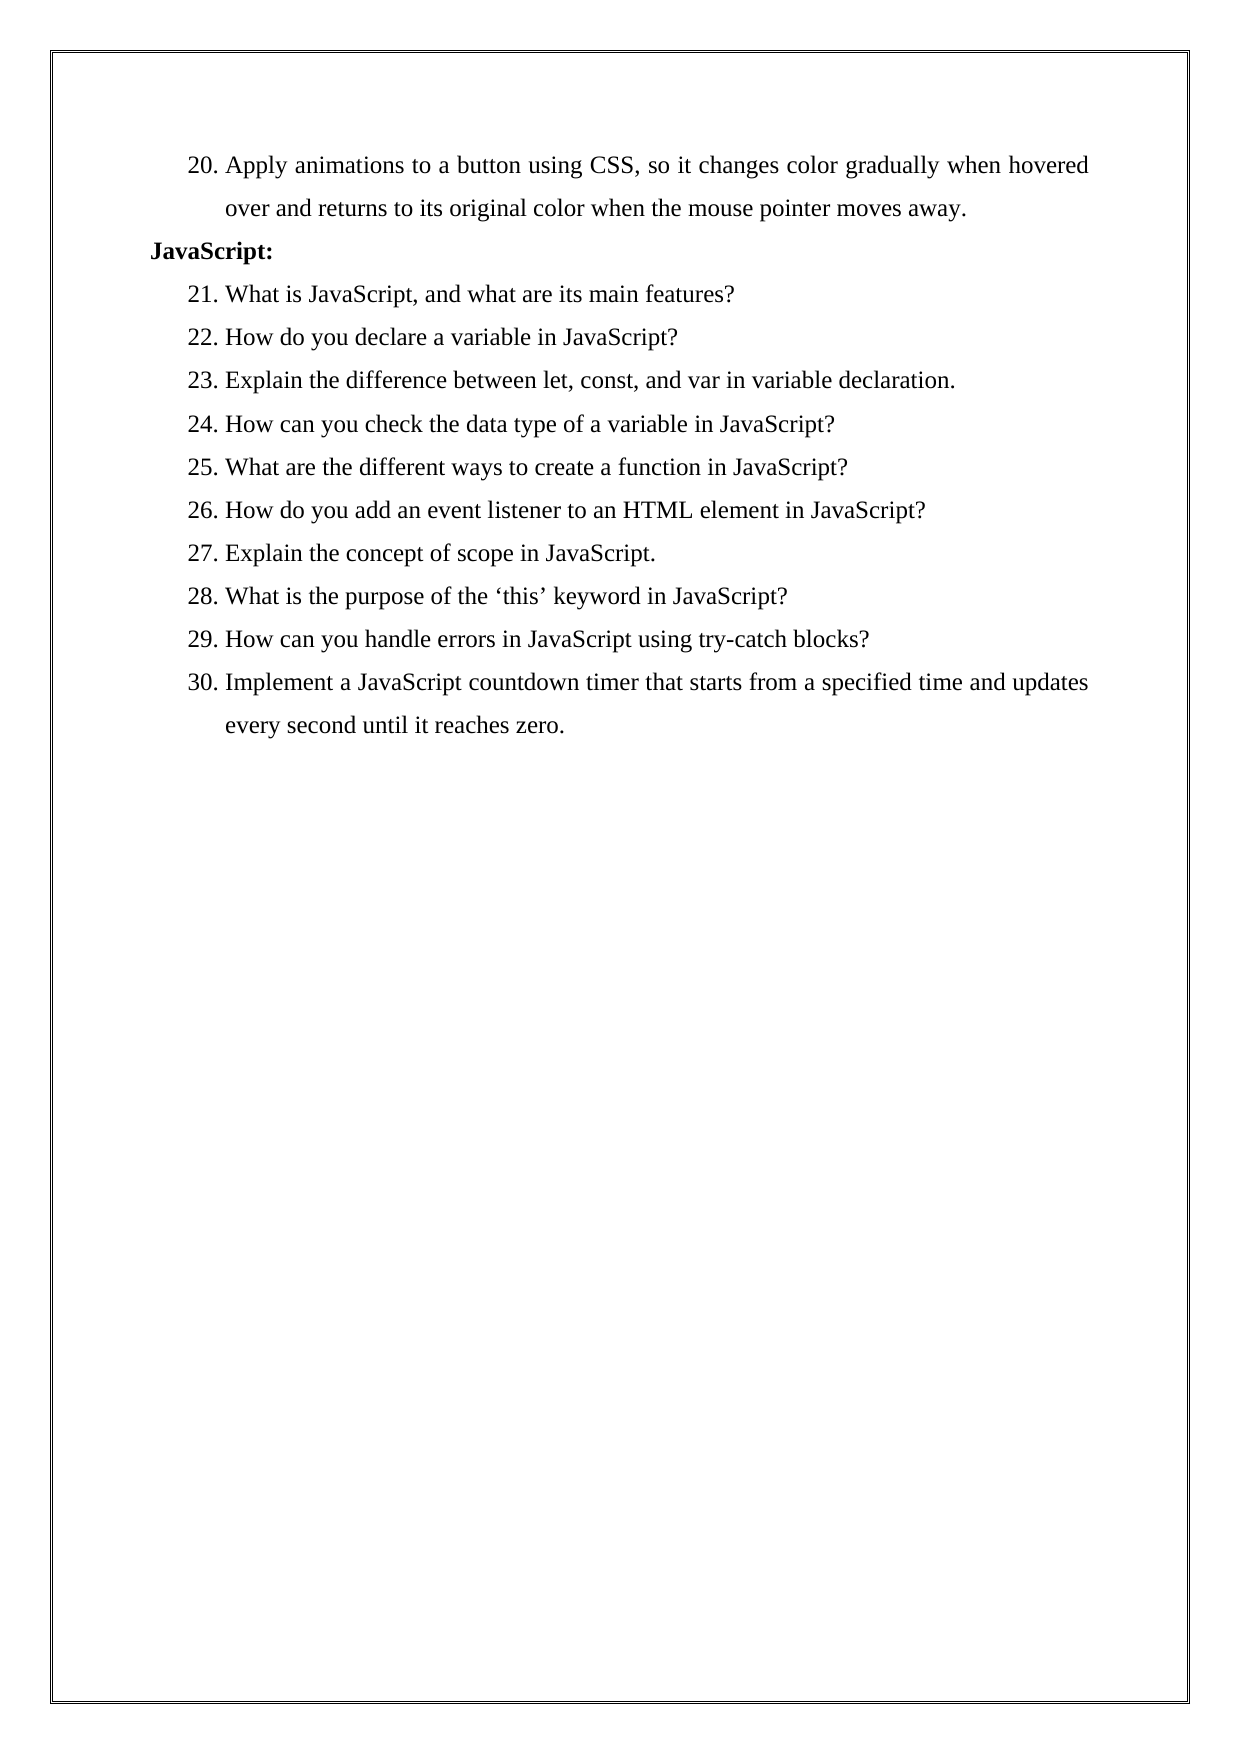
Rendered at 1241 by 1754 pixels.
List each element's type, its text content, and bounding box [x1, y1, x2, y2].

list What are the different ways to create a function in JavaScript? [187, 452, 1090, 481]
list How do you declare a variable in JavaScript? [187, 322, 1090, 351]
list How can you check the data type of a variable in JavaScript? [187, 409, 1090, 437]
list Apply animations to a button using CSS, so it changes color gradually when hovered over and returns to its original color when the mouse pointer moves away. [187, 150, 1090, 222]
text JavaScript: [150, 236, 1090, 265]
list Explain the concept of scope in JavaScript. [187, 538, 1090, 567]
list Implement a JavaScript countdown timer that starts from a specified time and updates every second until it reaches zero. [187, 667, 1090, 739]
list What is JavaScript, and what are its main features? [187, 279, 1090, 308]
list What is the purpose of the ‘this’ keyword in JavaScript? [187, 581, 1090, 610]
list How can you handle errors in JavaScript using try-catch blocks? [187, 624, 1090, 653]
list Explain the difference between let, const, and var in variable declaration. [187, 366, 1090, 394]
list How do you add an event listener to an HTML element in JavaScript? [187, 495, 1090, 524]
